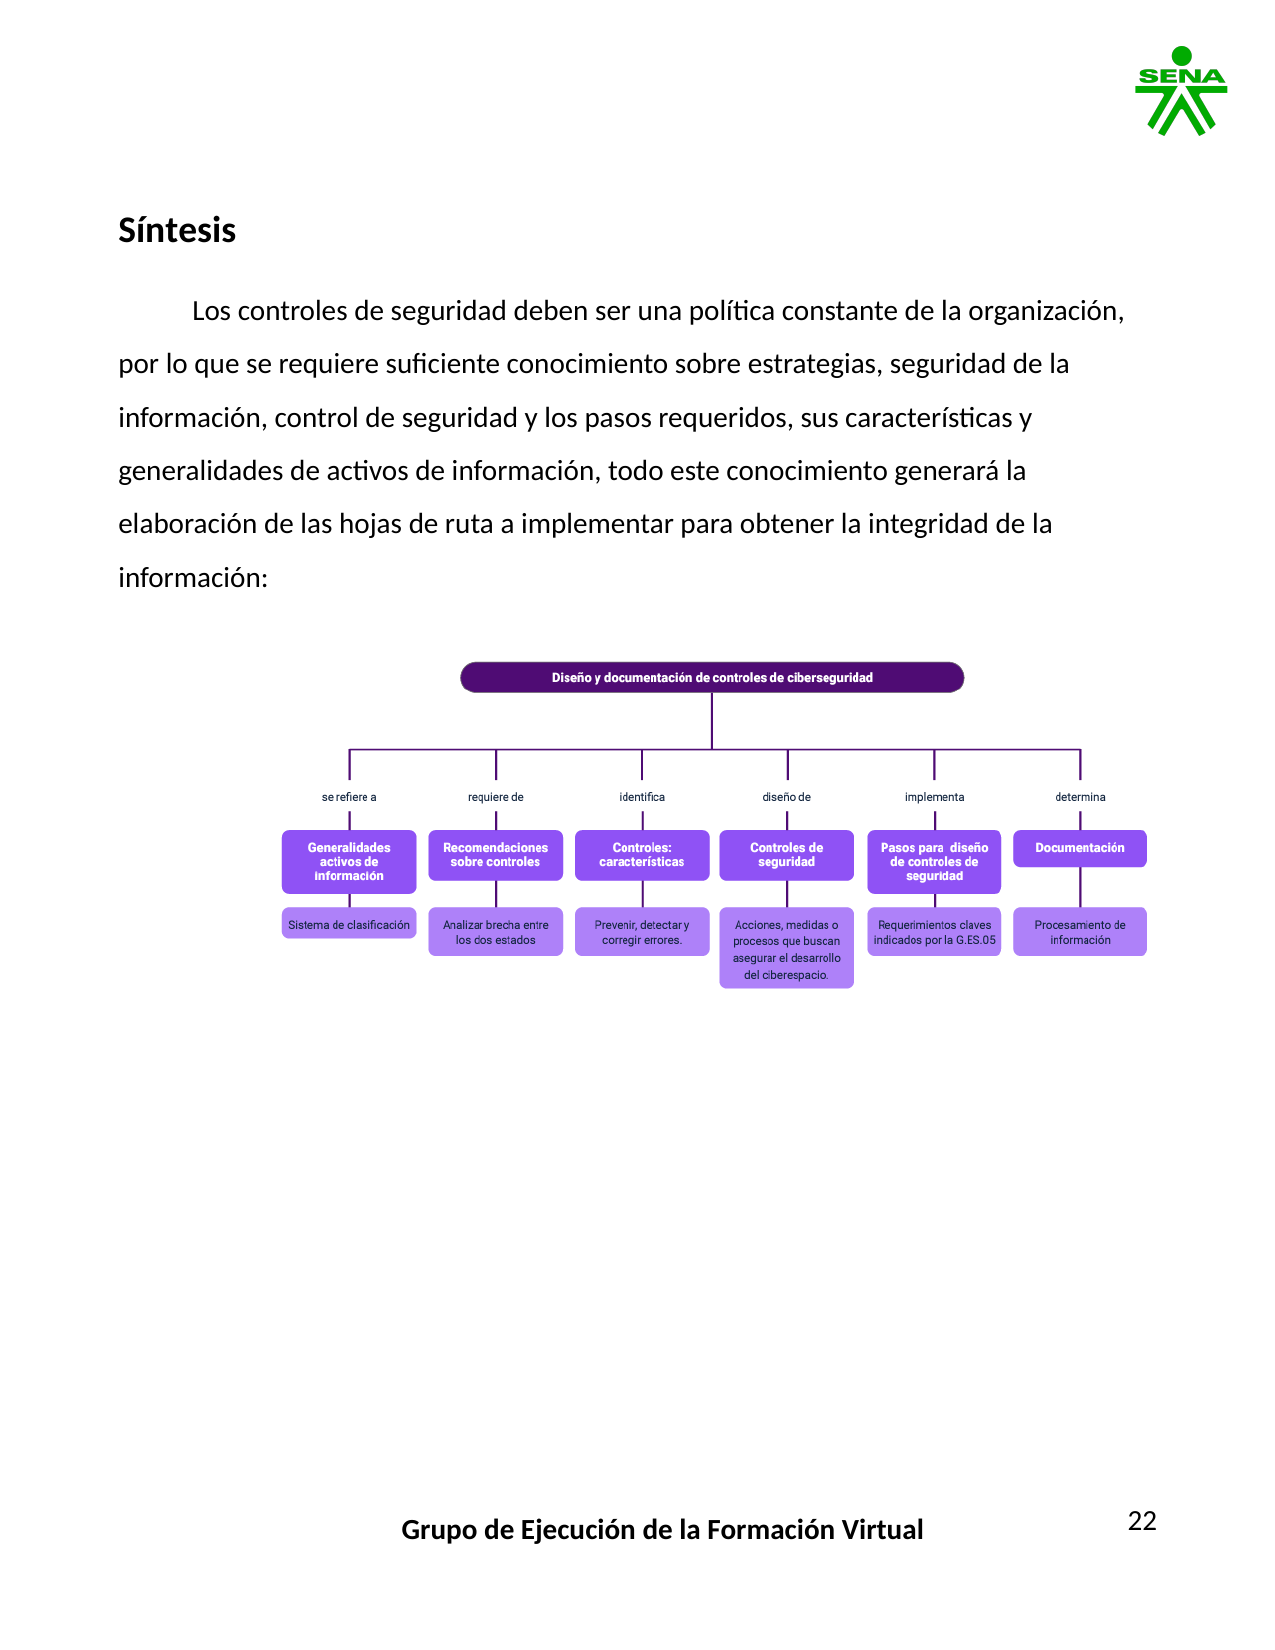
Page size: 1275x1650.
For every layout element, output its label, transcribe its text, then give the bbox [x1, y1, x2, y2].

picture [192, 629, 1231, 1056]
text Los controles de seguridad deben ser una política constante de la organización, por lo que se requiere suficiente conocimiento sobre estrategias, seguridad de la información, control de seguridad y los pasos requeridos, sus características y generalidades de activos de información, todo este conocimiento generará la elaboración de las hojas de ruta a implementar para obtener la integridad de la información: [118, 292, 1157, 594]
picture [1135, 46, 1228, 136]
text Síntesis [118, 206, 1157, 252]
